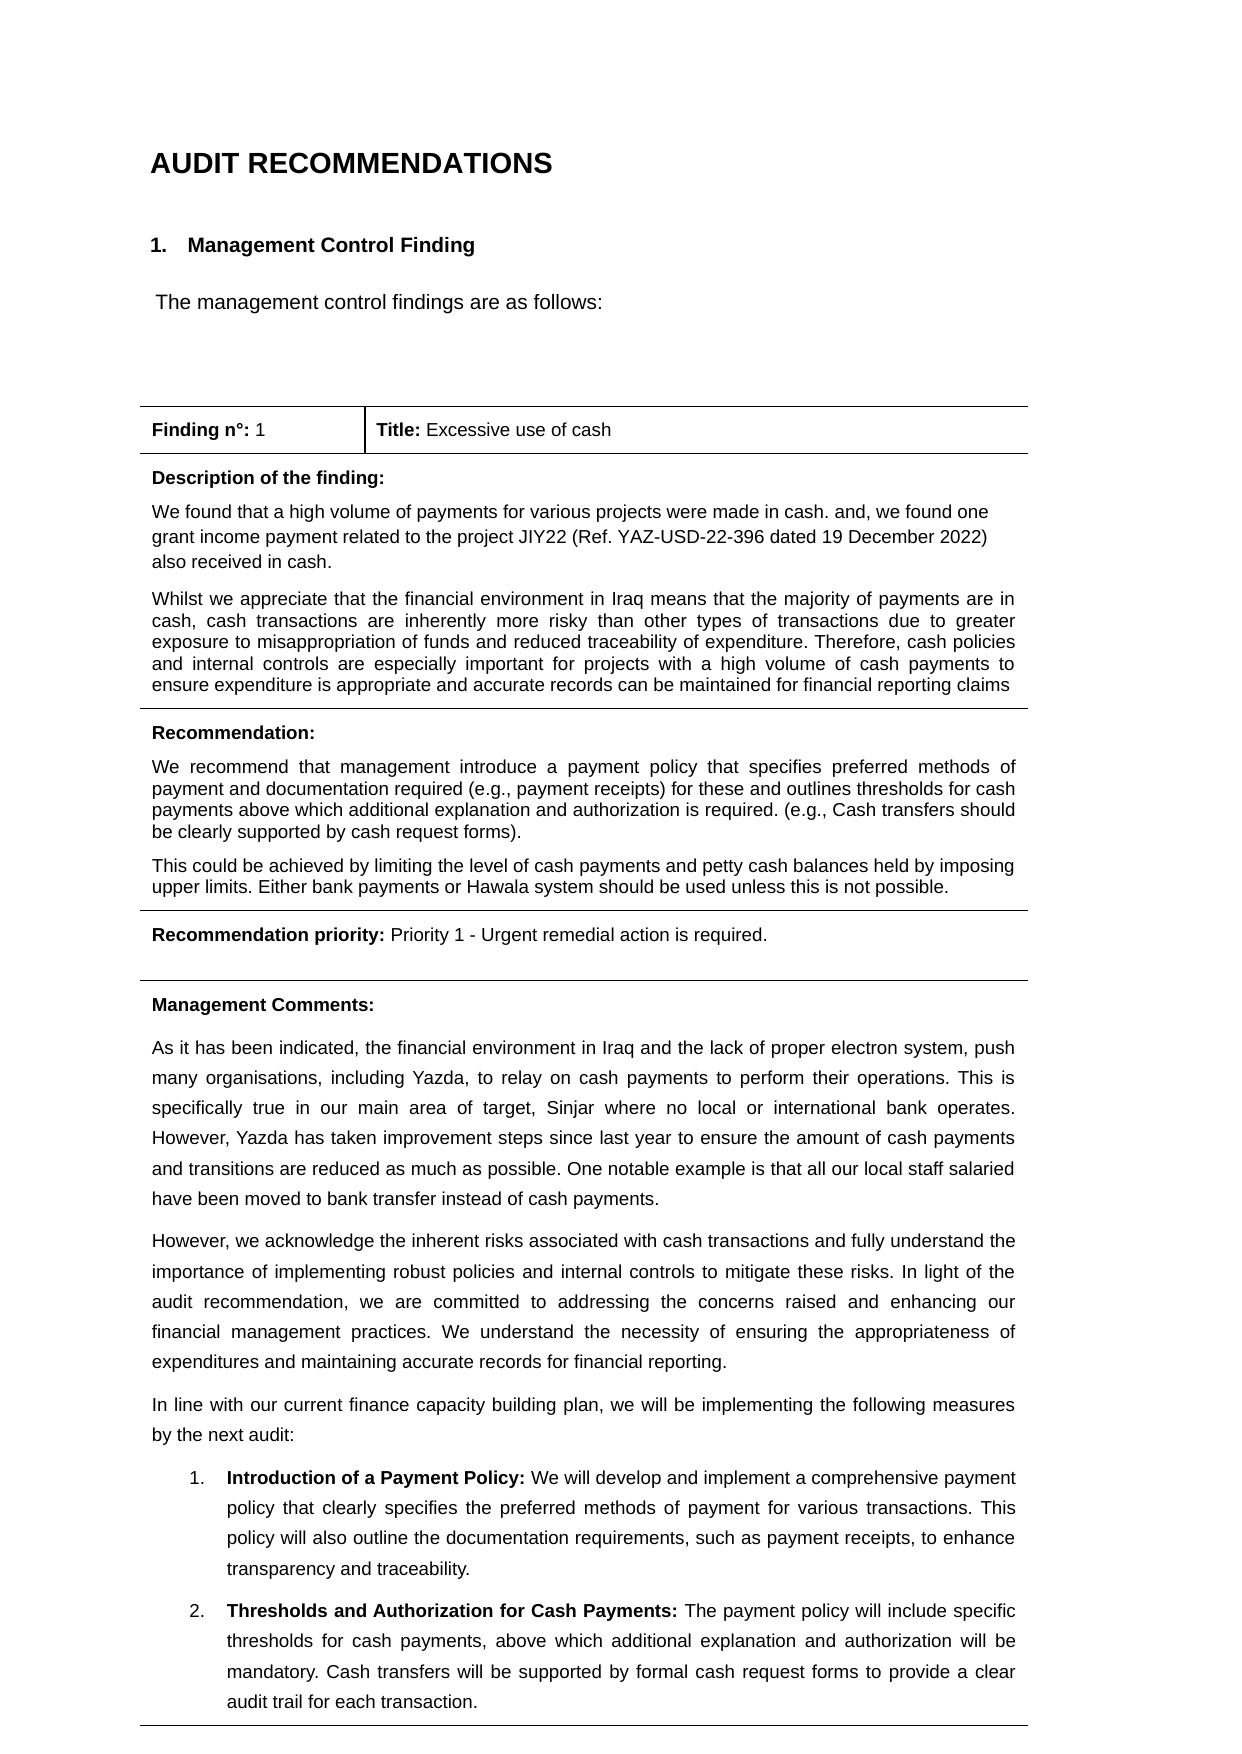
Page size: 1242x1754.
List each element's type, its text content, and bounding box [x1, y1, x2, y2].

table_cell Description of the finding: We found that a high volume of payments for various projects were made in cash. and, we found one grant income payment related to the project JIY22 (Ref. YAZ-USD-22-396 dated 19 December 2022) also received in cash. Whilst we appreciate that the financial environment in Iraq means that the majority of payments are in cash, cash transactions are inherently more risky than other types of transactions due to greater exposure to misappropriation of funds and reduced traceability of expenditure. Therefore, cash policies and internal controls are especially important for projects with a high volume of cash payments to ensure expenditure is appropriate and accurate records can be maintained for financial reporting claims [140, 454, 1027, 708]
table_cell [140, 981, 1027, 1725]
table_cell Recommendation: We recommend that management introduce a payment policy that specifies preferred methods of payment and documentation required (e.g., payment receipts) for these and outlines thresholds for cash payments above which additional explanation and authorization is required. (e.g., Cash transfers should be clearly supported by cash request forms). This could be achieved by limiting the level of cash payments and petty cash balances held by imposing upper limits. Either bank payments or Hawala system should be used unless this is not possible. [140, 709, 1027, 910]
table_header Finding n°: 1 [140, 407, 364, 453]
table_cell Recommendation priority: Priority 1 - Urgent remedial action is required. [140, 911, 1027, 980]
text AUDIT RECOMMENDATIONS [150, 146, 1162, 180]
list Management Control Finding [150, 233, 662, 257]
table_header Title: Excessive use of cash [366, 407, 1027, 453]
text The management control findings are as follows: [129, 290, 1160, 314]
